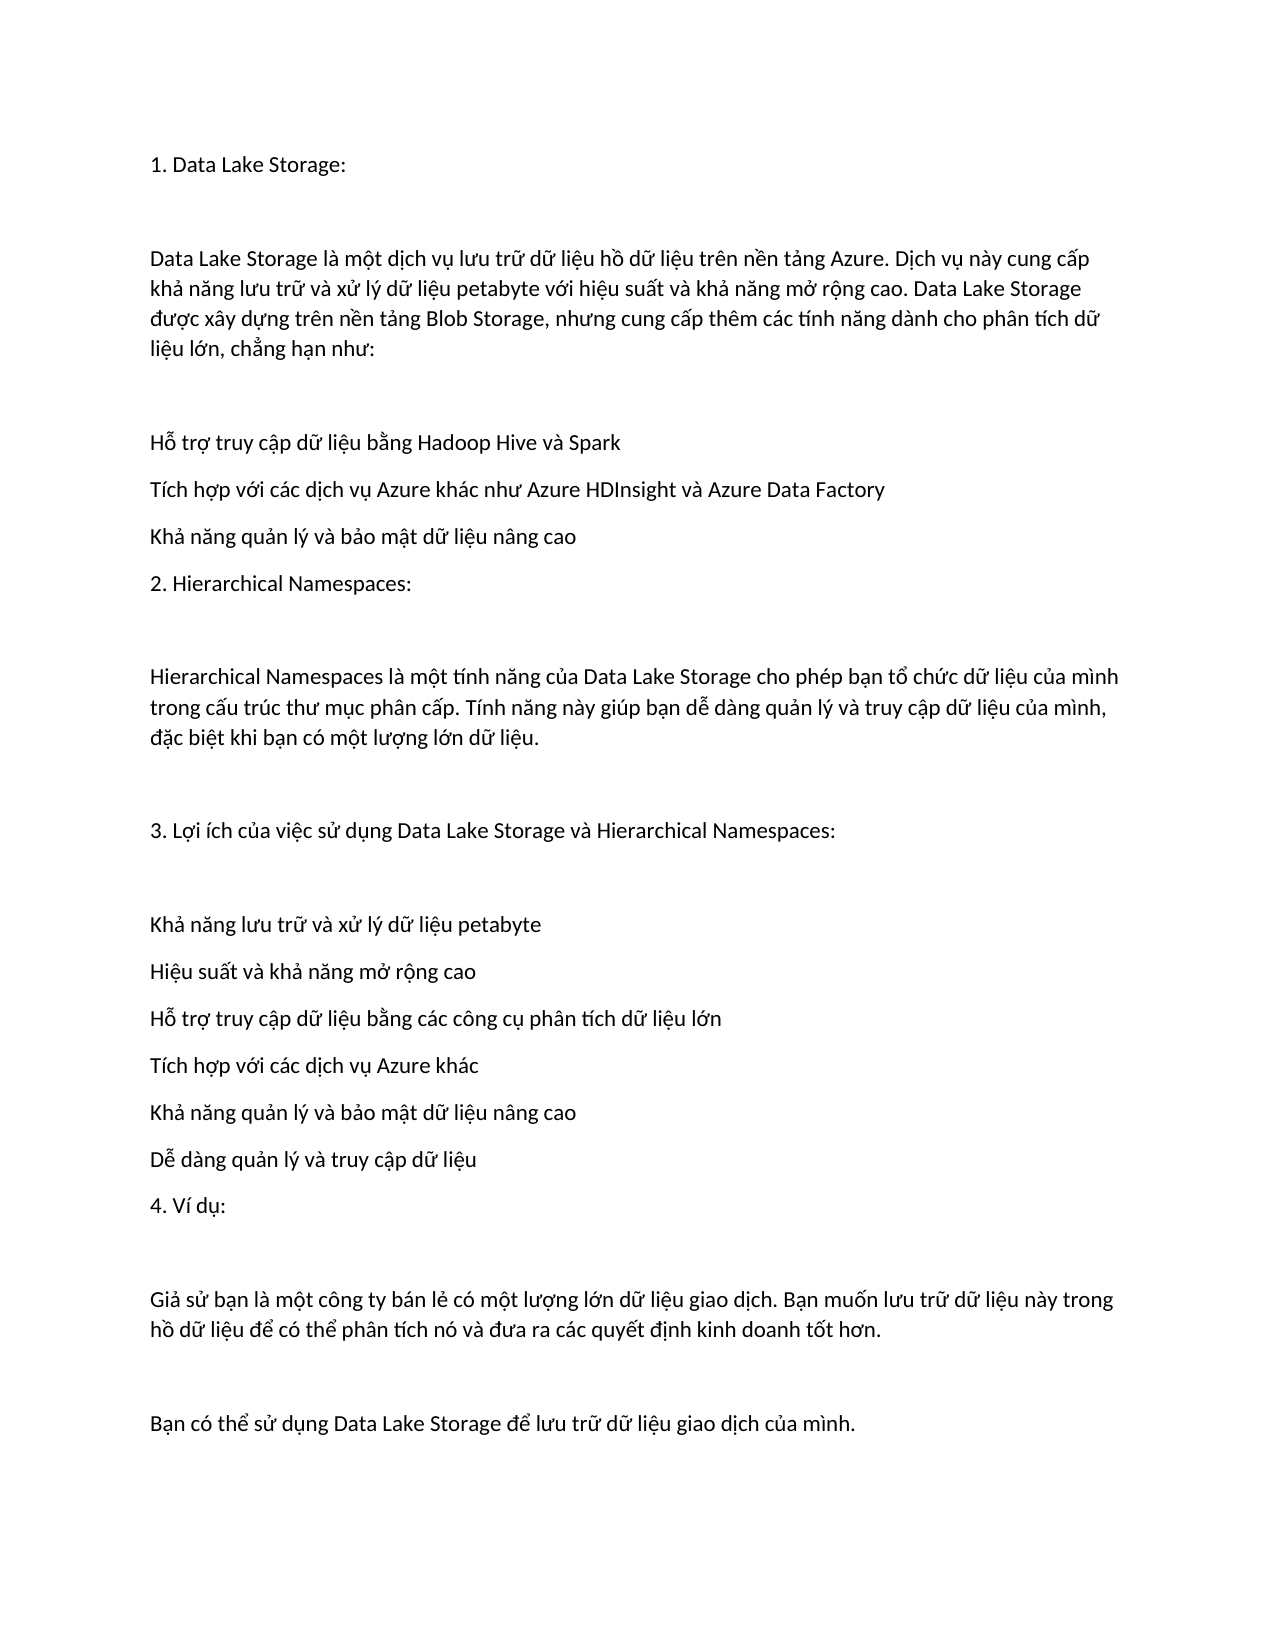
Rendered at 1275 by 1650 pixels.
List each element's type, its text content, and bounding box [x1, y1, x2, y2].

text 2. Hierarchical Namespaces: [150, 569, 1125, 597]
text Bạn có thể sử dụng Data Lake Storage để lưu trữ dữ liệu giao dịch của mình. [150, 1409, 1125, 1437]
text 4. Ví dụ: [150, 1192, 1125, 1220]
text Giả sử bạn là một công ty bán lẻ có một lượng lớn dữ liệu giao dịch. Bạn muốn lưu trữ dữ liệu này trong hồ dữ liệu để có thể phân tích nó và đưa ra các quyết định kinh doanh tốt hơn. [150, 1285, 1125, 1344]
text Hiệu suất và khả năng mở rộng cao [150, 957, 1125, 985]
text 3. Lợi ích của việc sử dụng Data Lake Storage và Hierarchical Namespaces: [150, 817, 1125, 845]
text Data Lake Storage là một dịch vụ lưu trữ dữ liệu hồ dữ liệu trên nền tảng Azure. Dịch vụ này cung cấp khả năng lưu trữ và xử lý dữ liệu petabyte với hiệu suất và khả năng mở rộng cao. Data Lake Storage được xây dựng trên nền tảng Blob Storage, nhưng cung cấp thêm các tính năng dành cho phân tích dữ liệu lớn, chẳng hạn như: [150, 244, 1125, 362]
text Khả năng lưu trữ và xử lý dữ liệu petabyte [150, 910, 1125, 938]
text Dễ dàng quản lý và truy cập dữ liệu [150, 1145, 1125, 1173]
text Hierarchical Namespaces là một tính năng của Data Lake Storage cho phép bạn tổ chức dữ liệu của mình trong cấu trúc thư mục phân cấp. Tính năng này giúp bạn dễ dàng quản lý và truy cập dữ liệu của mình, đặc biệt khi bạn có một lượng lớn dữ liệu. [150, 662, 1125, 751]
text Tích hợp với các dịch vụ Azure khác như Azure HDInsight và Azure Data Factory [150, 475, 1125, 503]
text 1. Data Lake Storage: [150, 150, 1125, 178]
text Tích hợp với các dịch vụ Azure khác [150, 1051, 1125, 1079]
text Khả năng quản lý và bảo mật dữ liệu nâng cao [150, 1098, 1125, 1126]
text Khả năng quản lý và bảo mật dữ liệu nâng cao [150, 522, 1125, 550]
text Hỗ trợ truy cập dữ liệu bằng Hadoop Hive và Spark [150, 428, 1125, 456]
text Hỗ trợ truy cập dữ liệu bằng các công cụ phân tích dữ liệu lớn [150, 1004, 1125, 1032]
